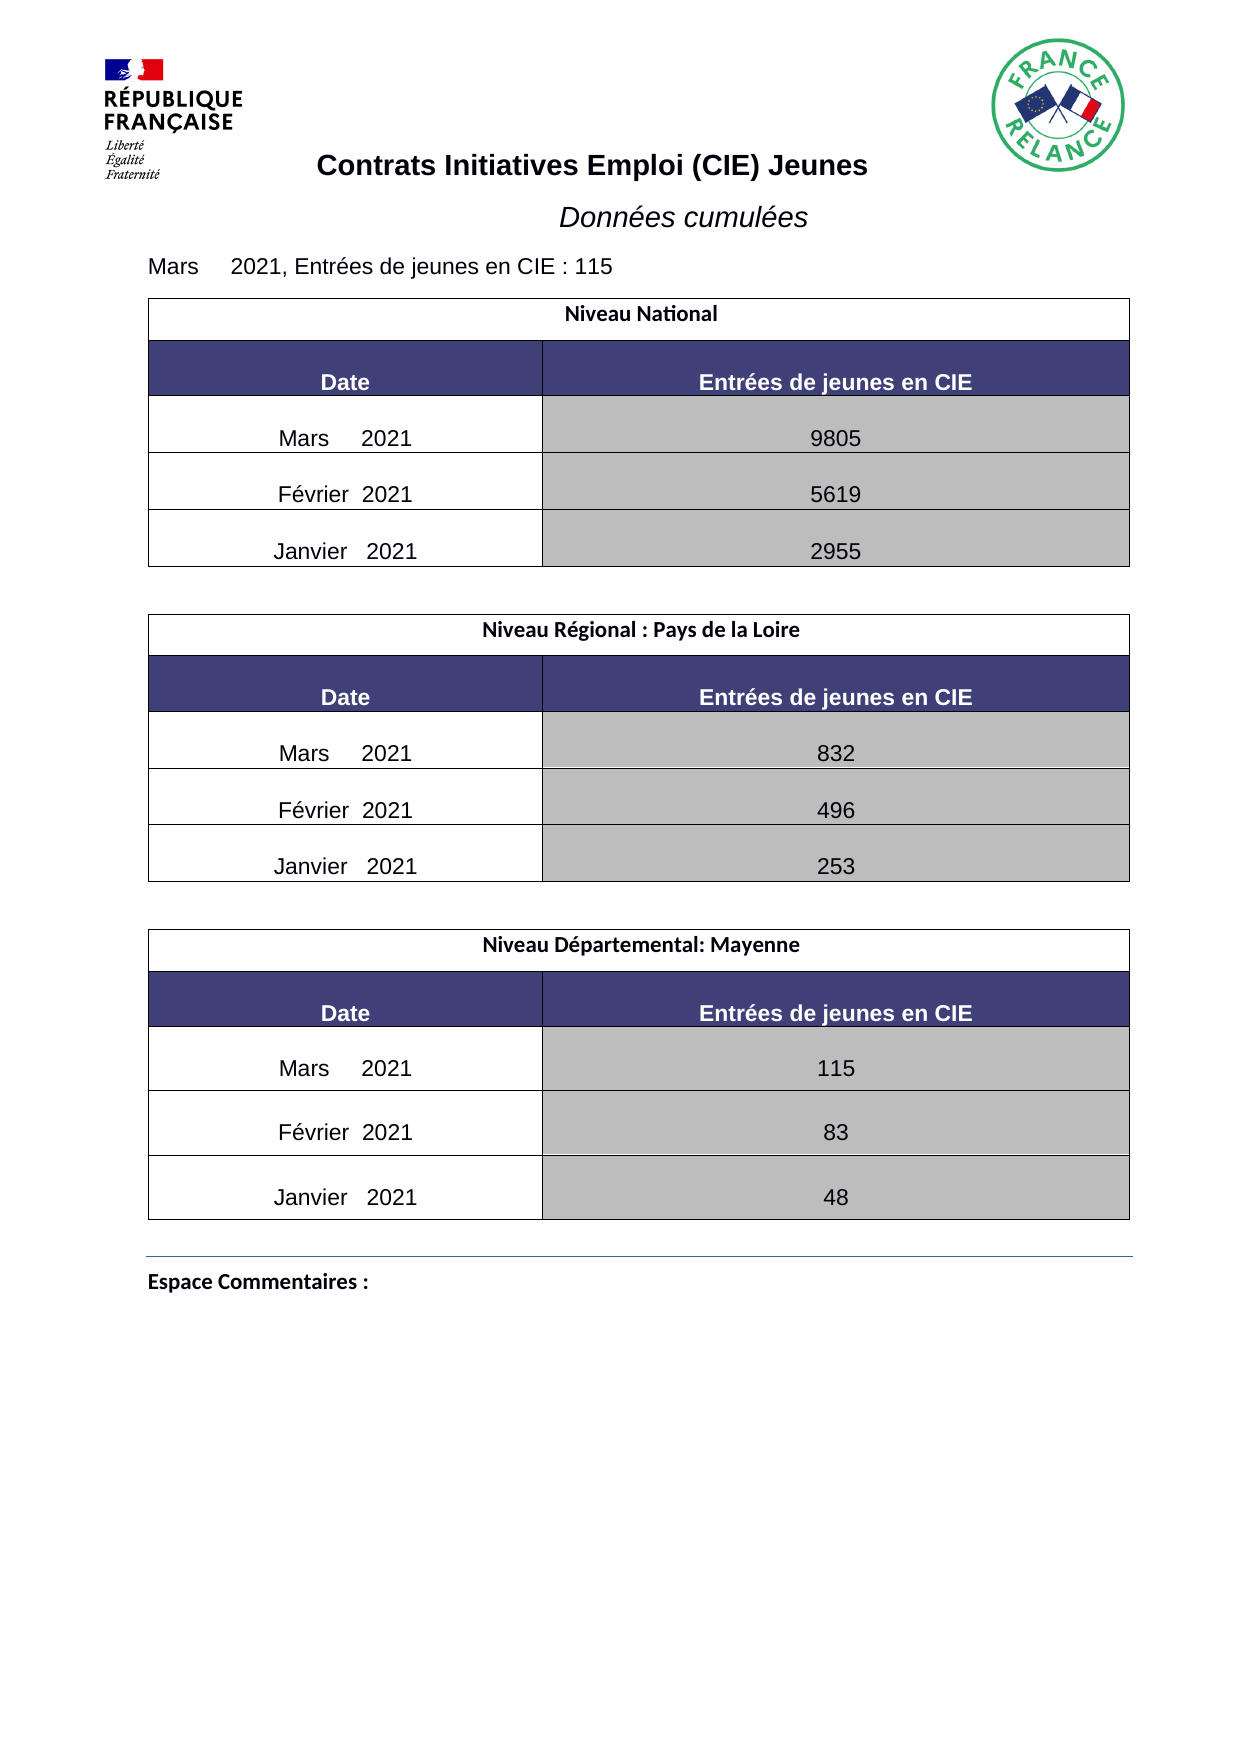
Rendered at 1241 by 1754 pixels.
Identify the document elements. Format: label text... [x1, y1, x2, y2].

text Espace Commentaires : [148, 1267, 1093, 1295]
table_cell Janvier 2021 [149, 825, 542, 881]
table_cell 48 [543, 1156, 1129, 1219]
picture [926, 17, 1184, 187]
table_cell 2955 [543, 510, 1129, 566]
table_cell Janvier 2021 [149, 510, 542, 566]
table_cell Mars 2021 [149, 712, 542, 767]
table_cell Mars 2021 [149, 396, 542, 452]
table_cell 9805 [543, 396, 1129, 452]
picture [84, 39, 259, 198]
table_cell Entrées de jeunes en CIE [543, 656, 1129, 711]
table_cell 253 [543, 825, 1129, 881]
text Contrats Initiatives Emploi (CIE) Jeunes [259, 148, 926, 181]
table_cell Février 2021 [149, 769, 542, 824]
table_cell Janvier 2021 [149, 1156, 542, 1219]
table_cell 496 [543, 769, 1129, 824]
table_cell 115 [543, 1027, 1129, 1090]
table_cell 5619 [543, 453, 1129, 509]
text Données cumulées [148, 200, 1093, 234]
table_header Niveau National [149, 299, 1129, 340]
table_cell Février 2021 [149, 1091, 542, 1154]
table_cell 832 [543, 712, 1129, 767]
table_cell Date [149, 972, 542, 1026]
table_header Niveau Régional : Pays de la Loire [149, 615, 1129, 655]
table_cell Entrées de jeunes en CIE [543, 341, 1129, 395]
table_cell Février 2021 [149, 453, 542, 509]
table_cell Date [149, 341, 542, 395]
table_cell 83 [543, 1091, 1129, 1154]
table_cell Entrées de jeunes en CIE [543, 972, 1129, 1026]
table_cell Date [149, 656, 542, 711]
text Mars 2021, Entrées de jeunes en CIE : 115 [148, 253, 1093, 279]
table_cell Mars 2021 [149, 1027, 542, 1090]
table_header Niveau Départemental: Mayenne [149, 930, 1129, 971]
